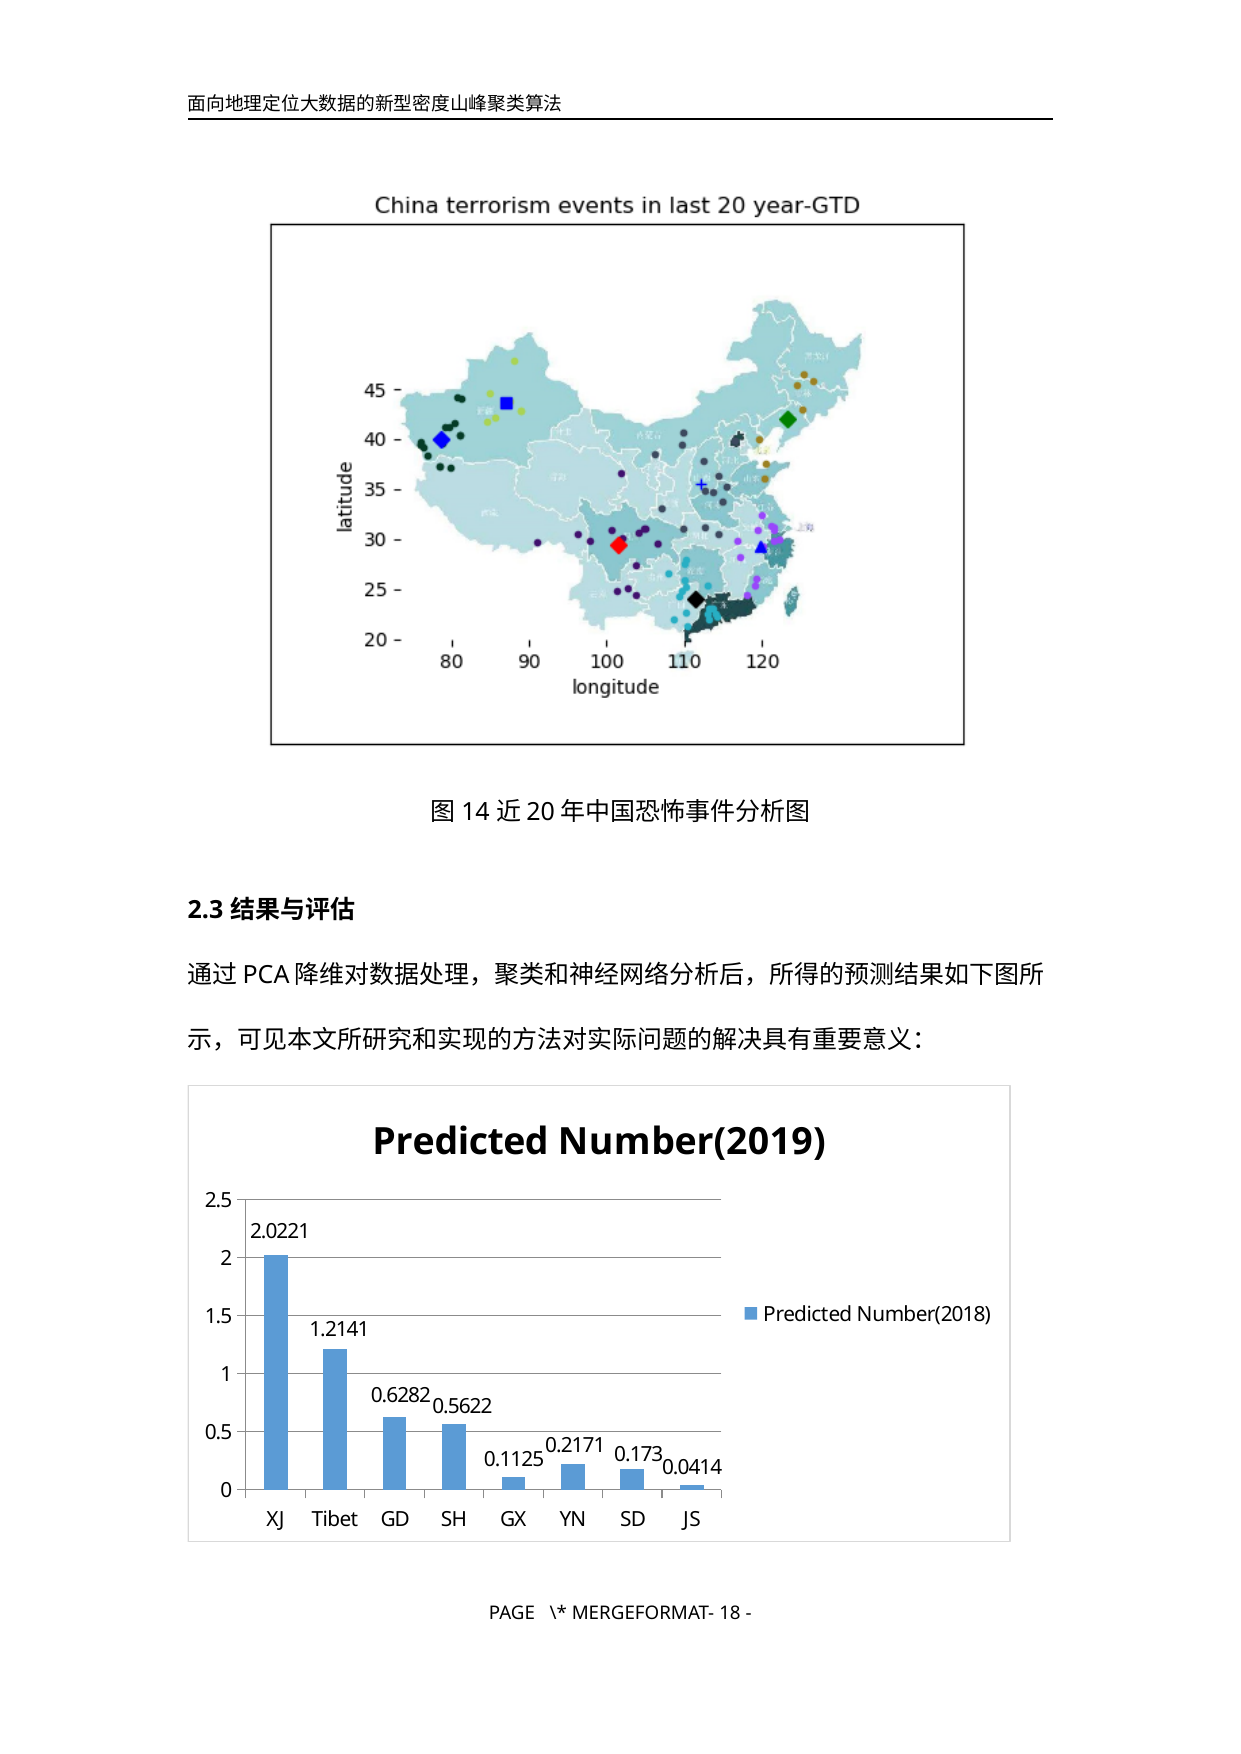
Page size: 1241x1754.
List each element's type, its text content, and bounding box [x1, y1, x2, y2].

text 2.3 结果与评估 [187, 875, 1053, 940]
text 通过PCA降维对数据处理，聚类和神经网络分析后，所得的预测结果如下图所示，可见本文所研究和实现的方法对实际问题的解决具有重要意义： [187, 940, 1053, 1070]
picture [232, 159, 1008, 765]
text 图 14 近20年中国恐怖事件分析图 [187, 777, 1053, 842]
